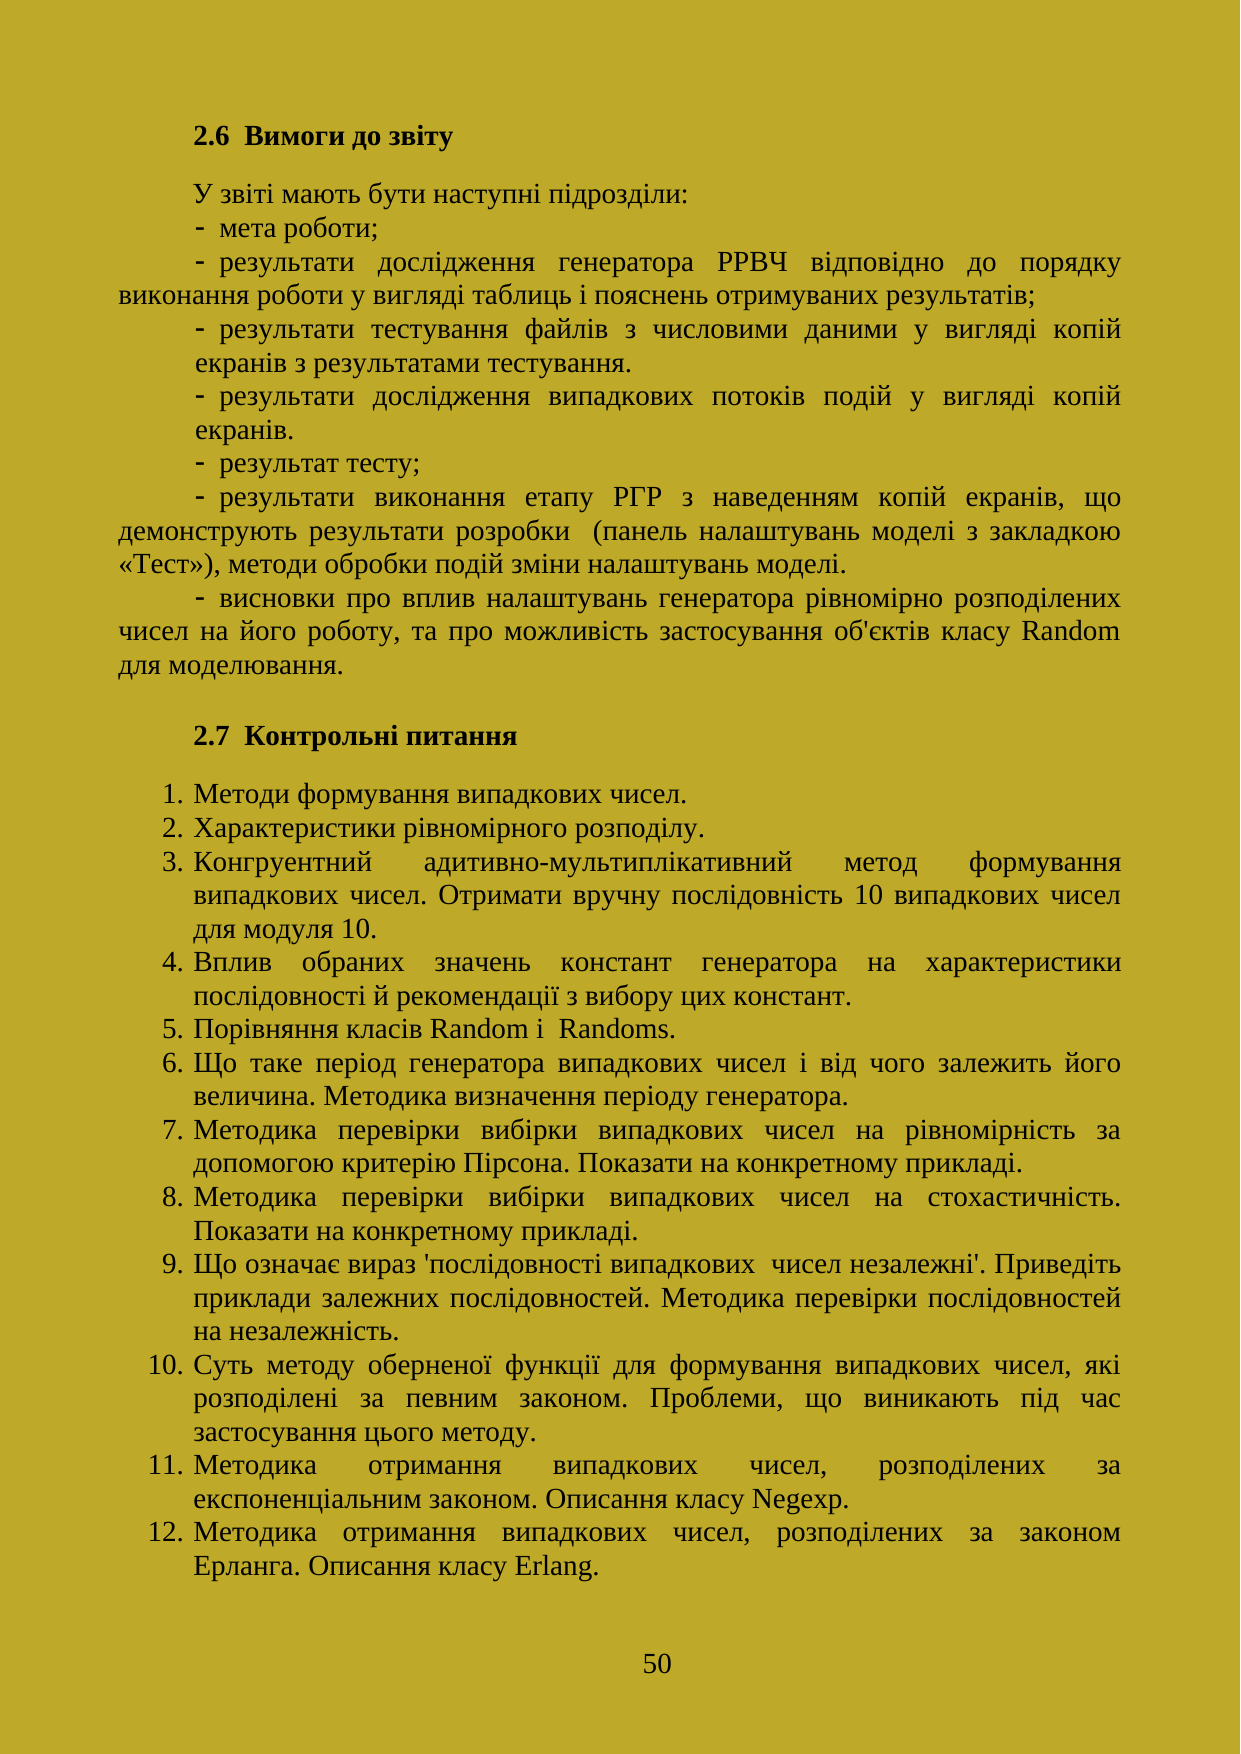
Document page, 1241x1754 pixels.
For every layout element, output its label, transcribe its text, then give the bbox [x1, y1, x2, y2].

list Конгруентний адитивно-мультиплікативний метод формування випадкових чисел. Отримати вручну послідовність 10 випадкових чисел для модуля 10. [184, 844, 1122, 944]
list Методика перевірки вибірки випадкових чисел на стохастичність. Показати на конкретному прикладі. [184, 1179, 1122, 1246]
list Методика отримання випадкових чисел, розподілених за експоненціальним законом. Описання класу Negexp. [184, 1447, 1122, 1514]
list Методика перевірки вибірки випадкових чисел на рівномірність за допомогою критерію Пірсона. Показати на конкретному прикладі. [184, 1112, 1122, 1179]
list Методика отримання випадкових чисел, розподілених за законом Ерланга. Описання класу Erlang. [184, 1514, 1122, 1582]
text результат тесту; [118, 445, 1122, 479]
list Характеристики рівномірного розподілу. [184, 810, 1122, 844]
subtitle Вимоги до звіту [193, 118, 1122, 152]
text результати дослідження випадкових потоків подій у вигляді копій екранів. [195, 378, 1122, 445]
text результати дослідження генератора РРВЧ відповідно до порядку виконання роботи у вигляді таблиць і пояснень отримуваних результатів; [118, 244, 1122, 311]
subtitle Контрольні питання [193, 718, 1122, 752]
text У звіті мають бути наступні підрозділи: [118, 177, 1122, 210]
text результати тестування файлів з числовими даними у вигляді копій екранів з результатами тестування. [195, 311, 1122, 378]
list Що таке період генератора випадкових чисел і від чого залежить його величина. Методика визначення періоду генератора. [184, 1045, 1122, 1112]
list Методи формування випадкових чисел. [184, 777, 1122, 810]
list Суть методу оберненої функції для формування випадкових чисел, які розподілені за певним законом. Проблеми, що виникають під час застосування цього методу. [184, 1347, 1122, 1447]
list Що означає вираз 'послідовності випадкових чисел незалежні'. Приведіть приклади залежних послідовностей. Методика перевірки послідовностей на незалежність. [184, 1246, 1122, 1347]
text результати виконання етапу РГР з наведенням копій екранів, що демонструють результати розробки (панель налаштувань моделі з закладкою «Тест»), методи обробки подій зміни налаштувань моделі. [118, 479, 1122, 580]
text мета роботи; [195, 210, 1122, 244]
text висновки про вплив налаштувань генератора рівномірно розподілених чисел на його роботу, та про можливість застосування об'єктів класу Random для моделювання. [118, 580, 1122, 681]
list Порівняння класів Random і Randoms. [184, 1011, 1122, 1045]
list Вплив обраних значень констант генератора на характеристики послідовності й рекомендації з вибору цих констант. [184, 944, 1122, 1011]
